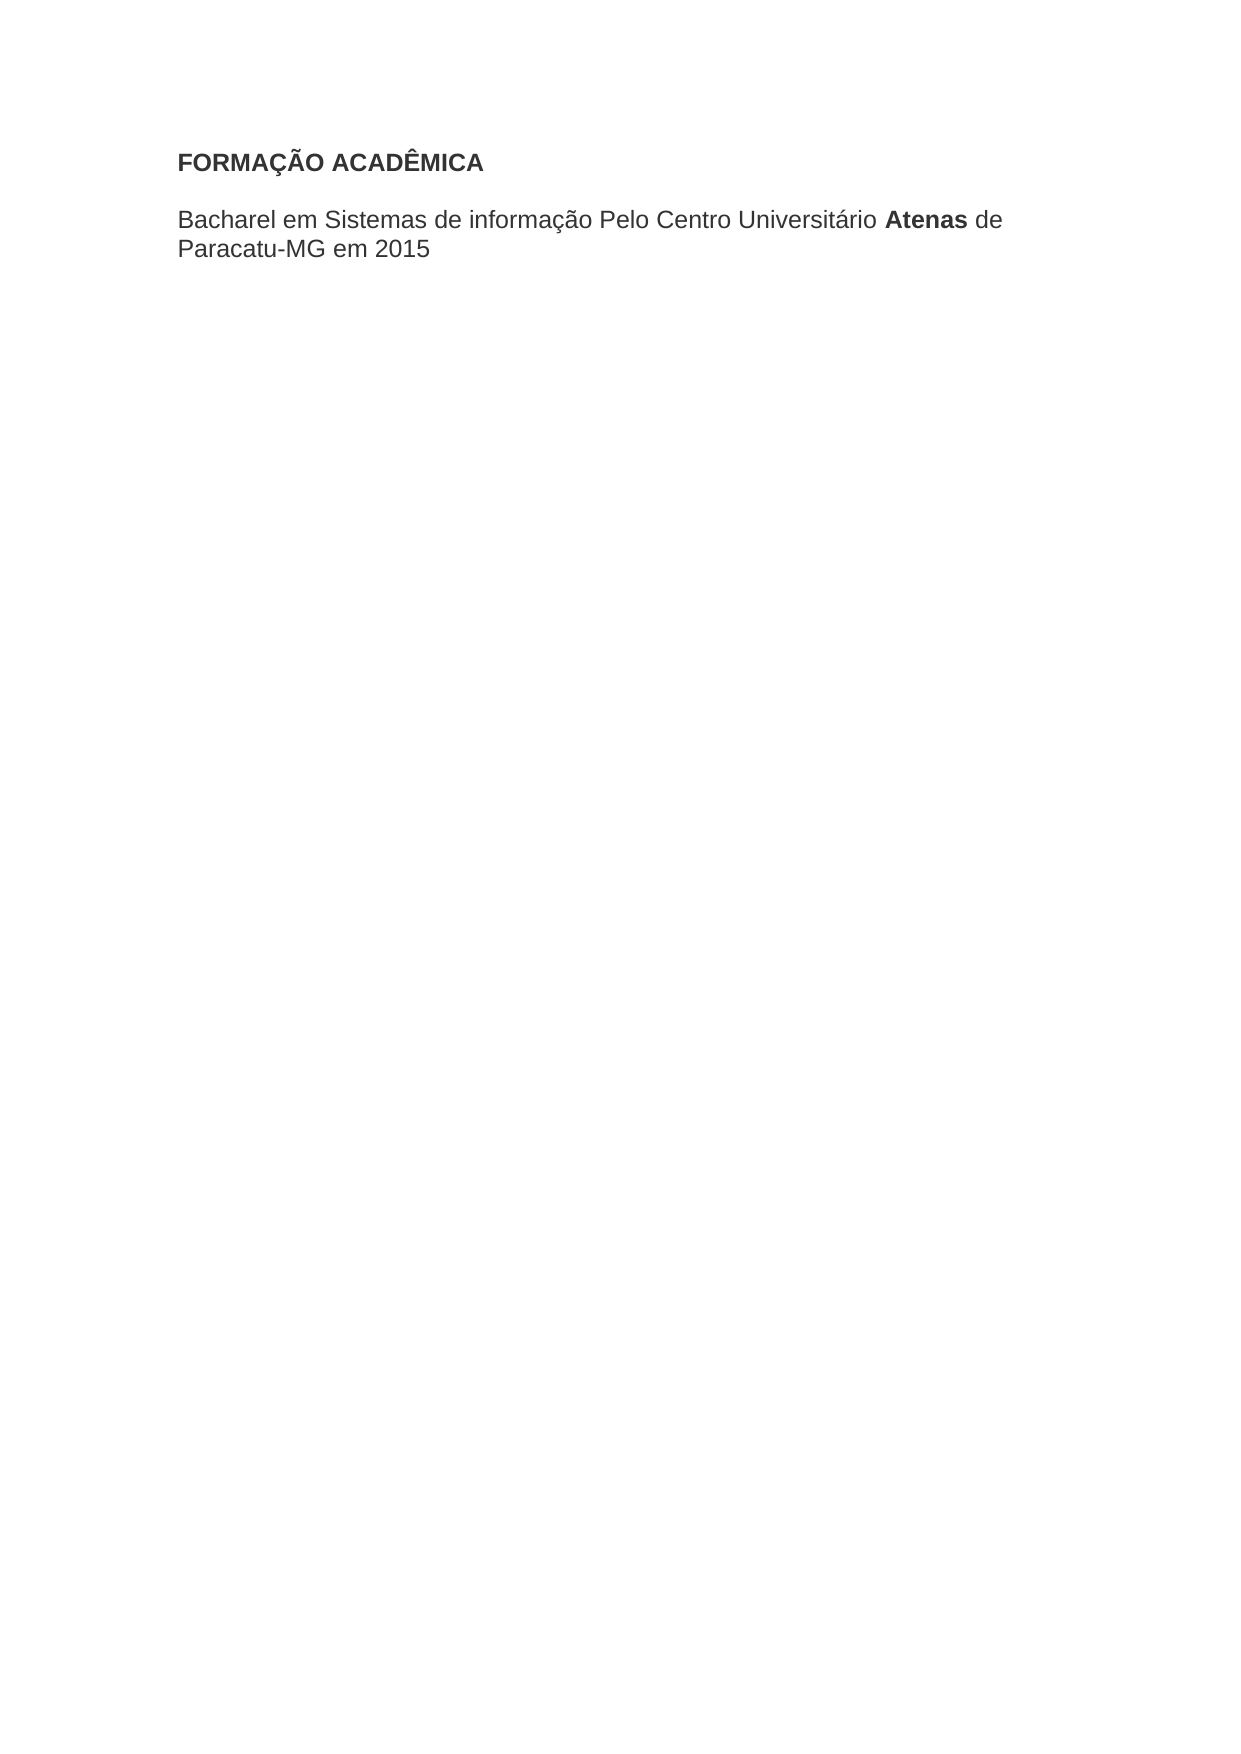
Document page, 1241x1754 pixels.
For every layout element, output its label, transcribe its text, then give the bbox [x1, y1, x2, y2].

text FORMAÇÃO ACADÊMICA [177, 148, 1063, 176]
text Bacharel em Sistemas de informação Pelo Centro Universitário Atenas de Paracatu-MG em 2015 [177, 206, 1063, 263]
